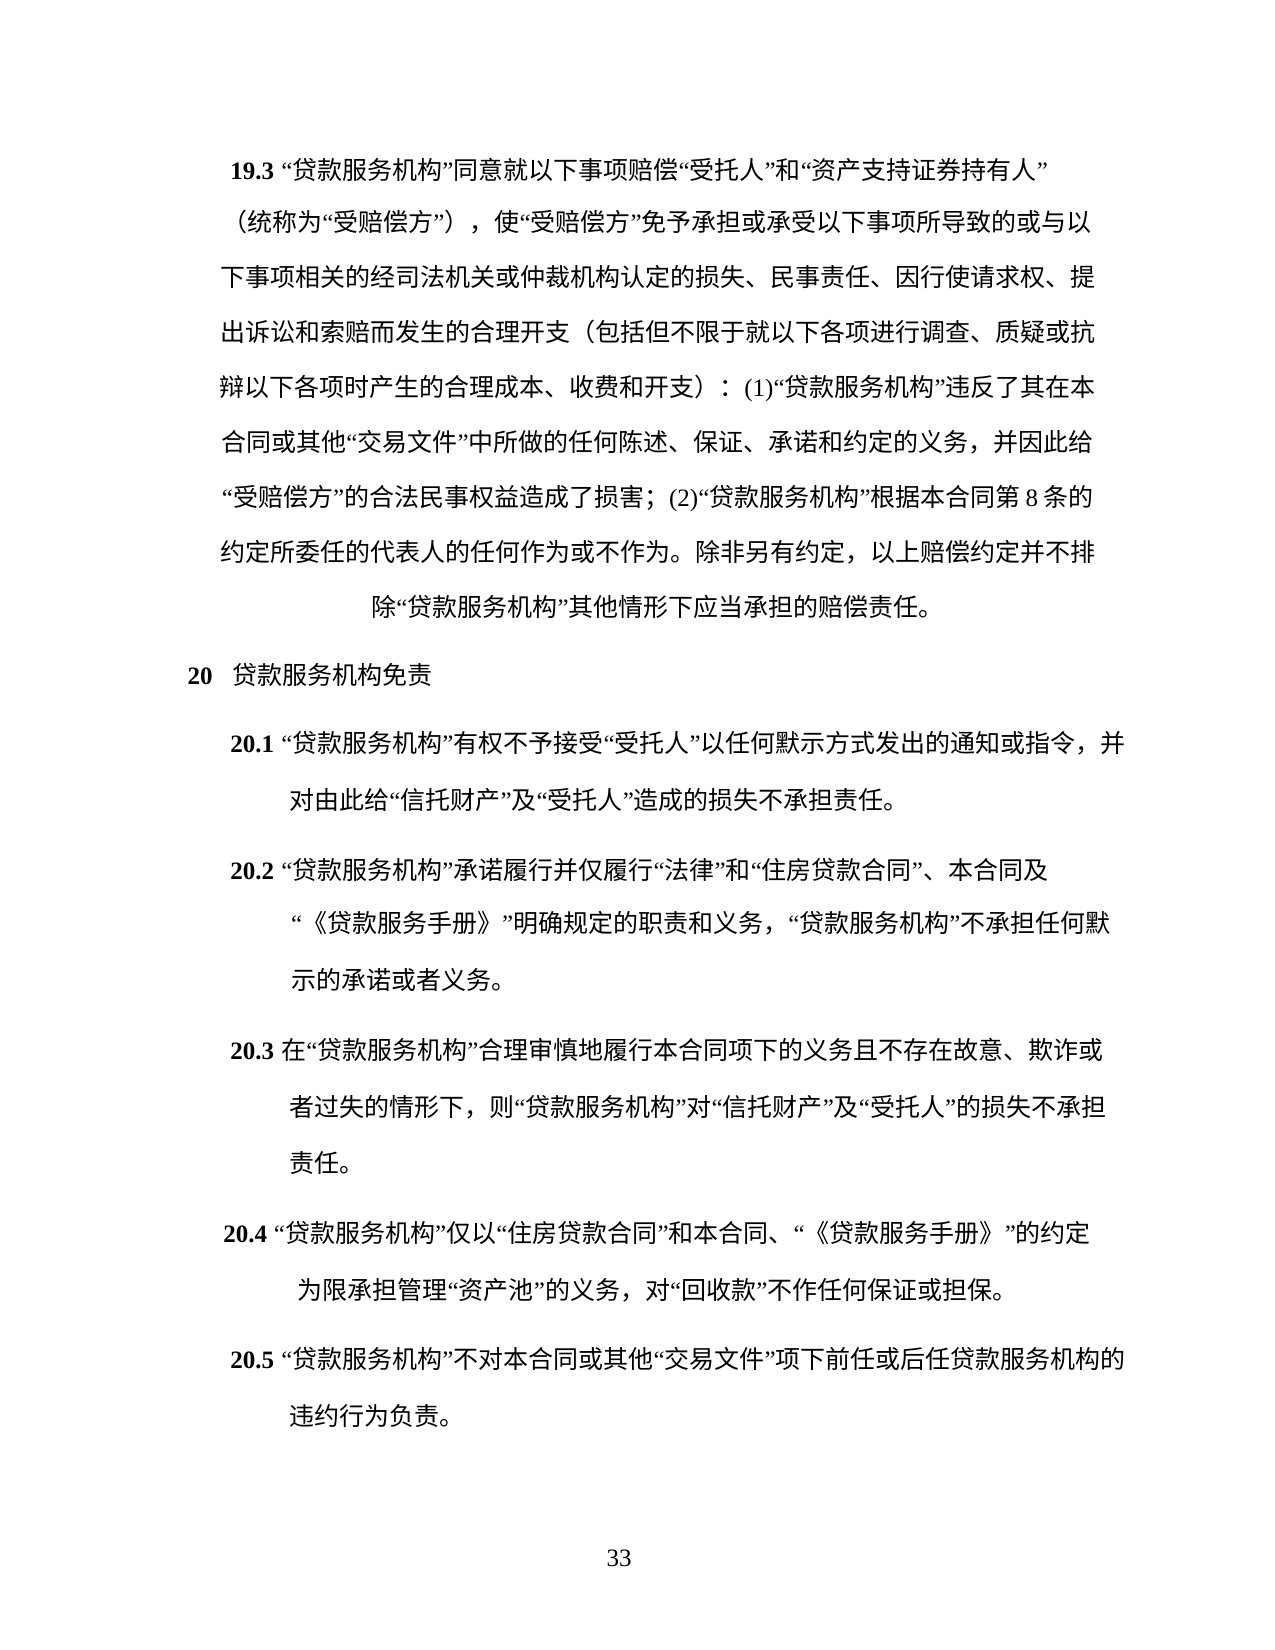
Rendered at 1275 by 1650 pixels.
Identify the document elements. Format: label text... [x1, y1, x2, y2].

text 20.5 “贷款服务机构”不对本合同或其他“交易文件”项下前任或后任贷款服务机构的违约行为负责。 [230, 1340, 1127, 1432]
subtitle 贷款服务机构免责 [187, 656, 1127, 692]
text 19.3 “贷款服务机构”同意就以下事项赔偿“受托人”和“资产支持证券持有人” [230, 151, 1127, 187]
text 20.2 “贷款服务机构”承诺履行并仅履行“法律”和“住房贷款合同”、本合同及 [230, 851, 1127, 887]
text 20.1 “贷款服务机构”有权不予接受“受托人”以任何默示方式发出的通知或指令，并对由此给“信托财产”及“受托人”造成的损失不承担责任。 [230, 724, 1127, 817]
text “《贷款服务手册》”明确规定的职责和义务，“贷款服务机构”不承担任何默示的承诺或者义务。 [291, 903, 1127, 996]
text （统称为“受赔偿方”），使“受赔偿方”免予承担或承受以下事项所导致的或与以下事项相关的经司法机关或仲裁机构认定的损失、民事责任、因行使请求权、提出诉讼和索赔而发生的合理开支（包括但不限于就以下各项进行调查、质疑或抗辩以下各项时产生的合理成本、收费和开支）：(1)“贷款服务机构”违反了其在本合同或其他“交易文件”中所做的任何陈述、保证、承诺和约定的义务，并因此给“受赔偿方”的合法民事权益造成了损害；(2)“贷款服务机构”根据本合同第8条的约定所委任的代表人的任何作为或不作为。除非另有约定，以上赔偿约定并不排除“贷款服务机构”其他情形下应当承担的赔偿责任。 [213, 203, 1101, 624]
text 20.3 在“贷款服务机构”合理审慎地履行本合同项下的义务且不存在故意、欺诈或者过失的情形下，则“贷款服务机构”对“信托财产”及“受托人”的损失不承担责任。 [230, 1031, 1127, 1180]
text 20.4 “贷款服务机构”仅以“住房贷款合同”和本合同、“《贷款服务手册》”的约定为限承担管理“资产池”的义务，对“回收款”不作任何保证或担保。 [213, 1213, 1101, 1306]
